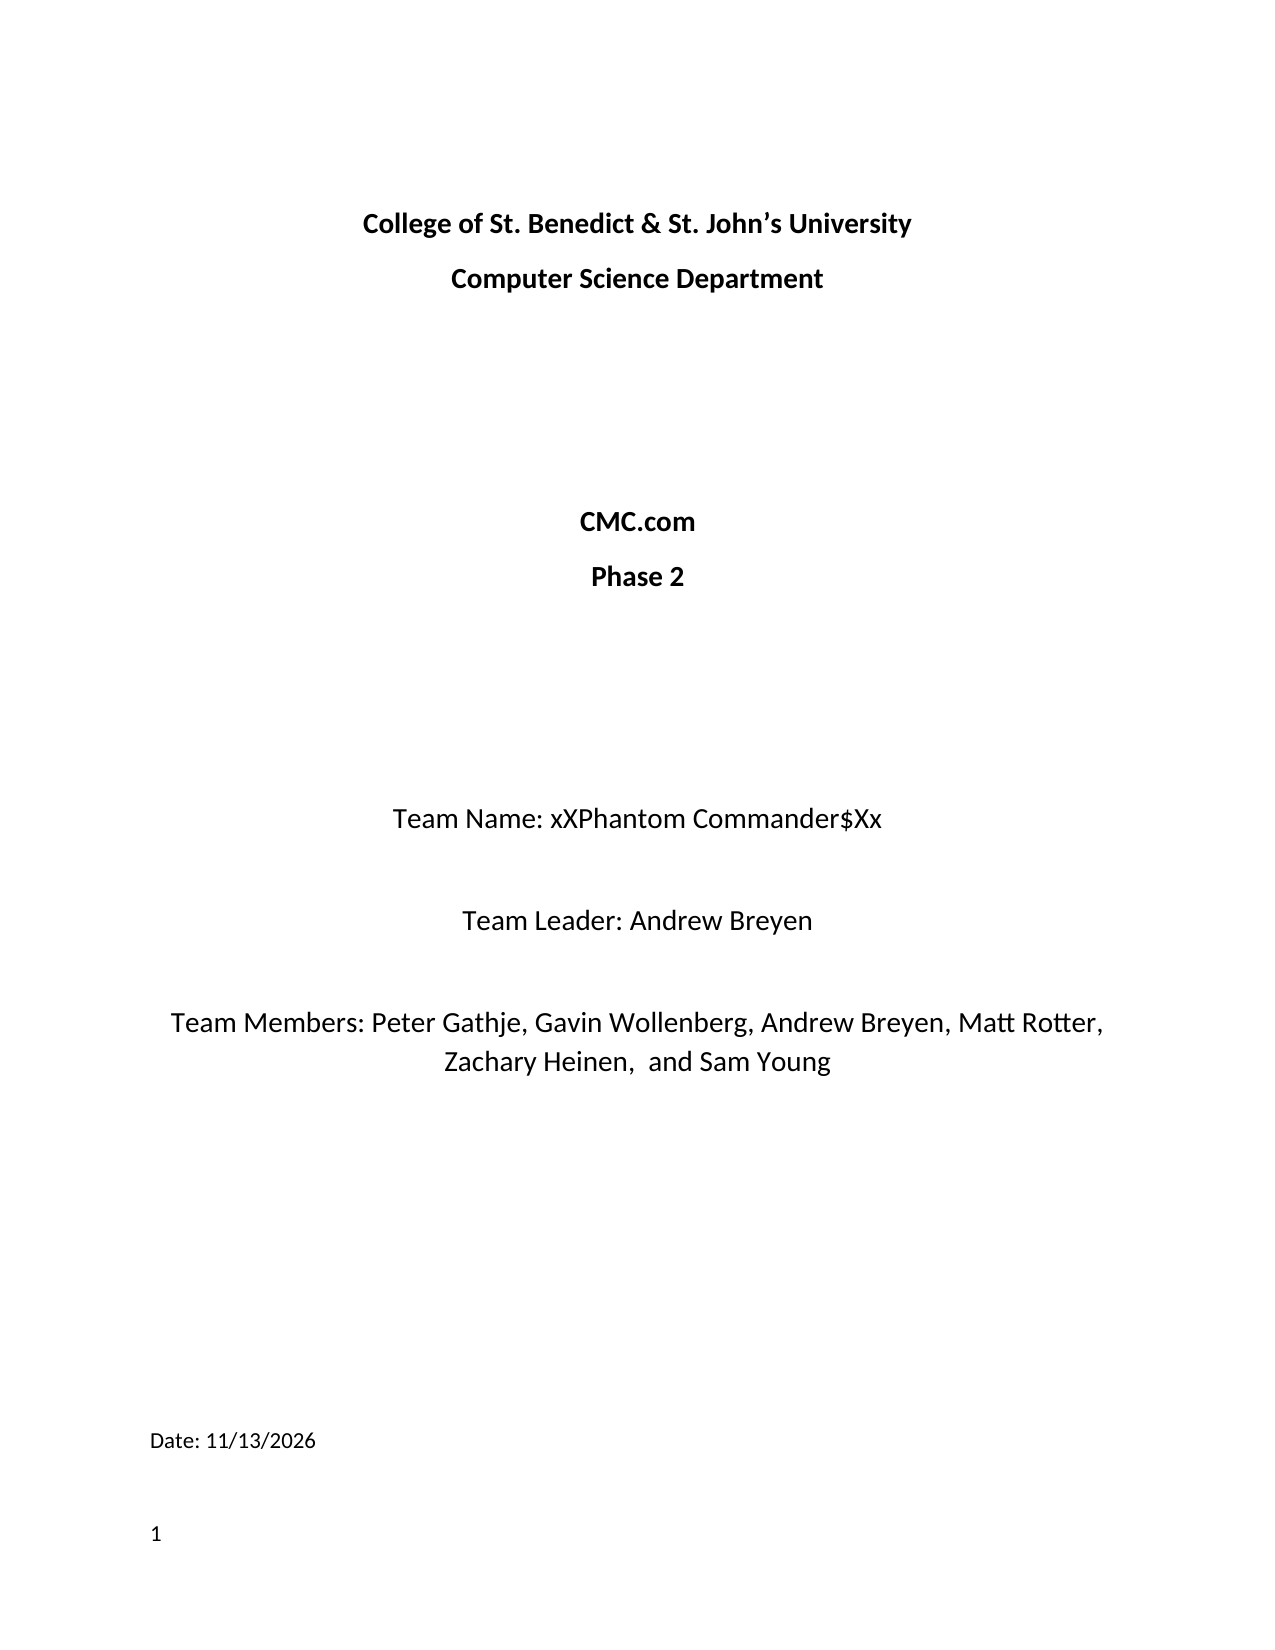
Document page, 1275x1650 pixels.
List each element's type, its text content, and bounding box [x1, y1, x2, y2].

text Team Members: Peter Gathje, Gavin Wollenberg, Andrew Breyen, Matt Rotter, Zachary Heinen, and Sam Young [150, 1004, 1125, 1078]
text Team Leader: Andrew Breyen [150, 902, 1125, 938]
text Phase 2 [150, 558, 1125, 593]
text CMC.com [150, 503, 1125, 538]
text College of St. Benedict & St. John’s University [150, 205, 1125, 241]
text Date: 3/19/2019 [150, 1426, 1125, 1454]
text Computer Science Department [150, 260, 1125, 296]
text Team Name: xXPhantom Commander$Xx [150, 801, 1125, 836]
